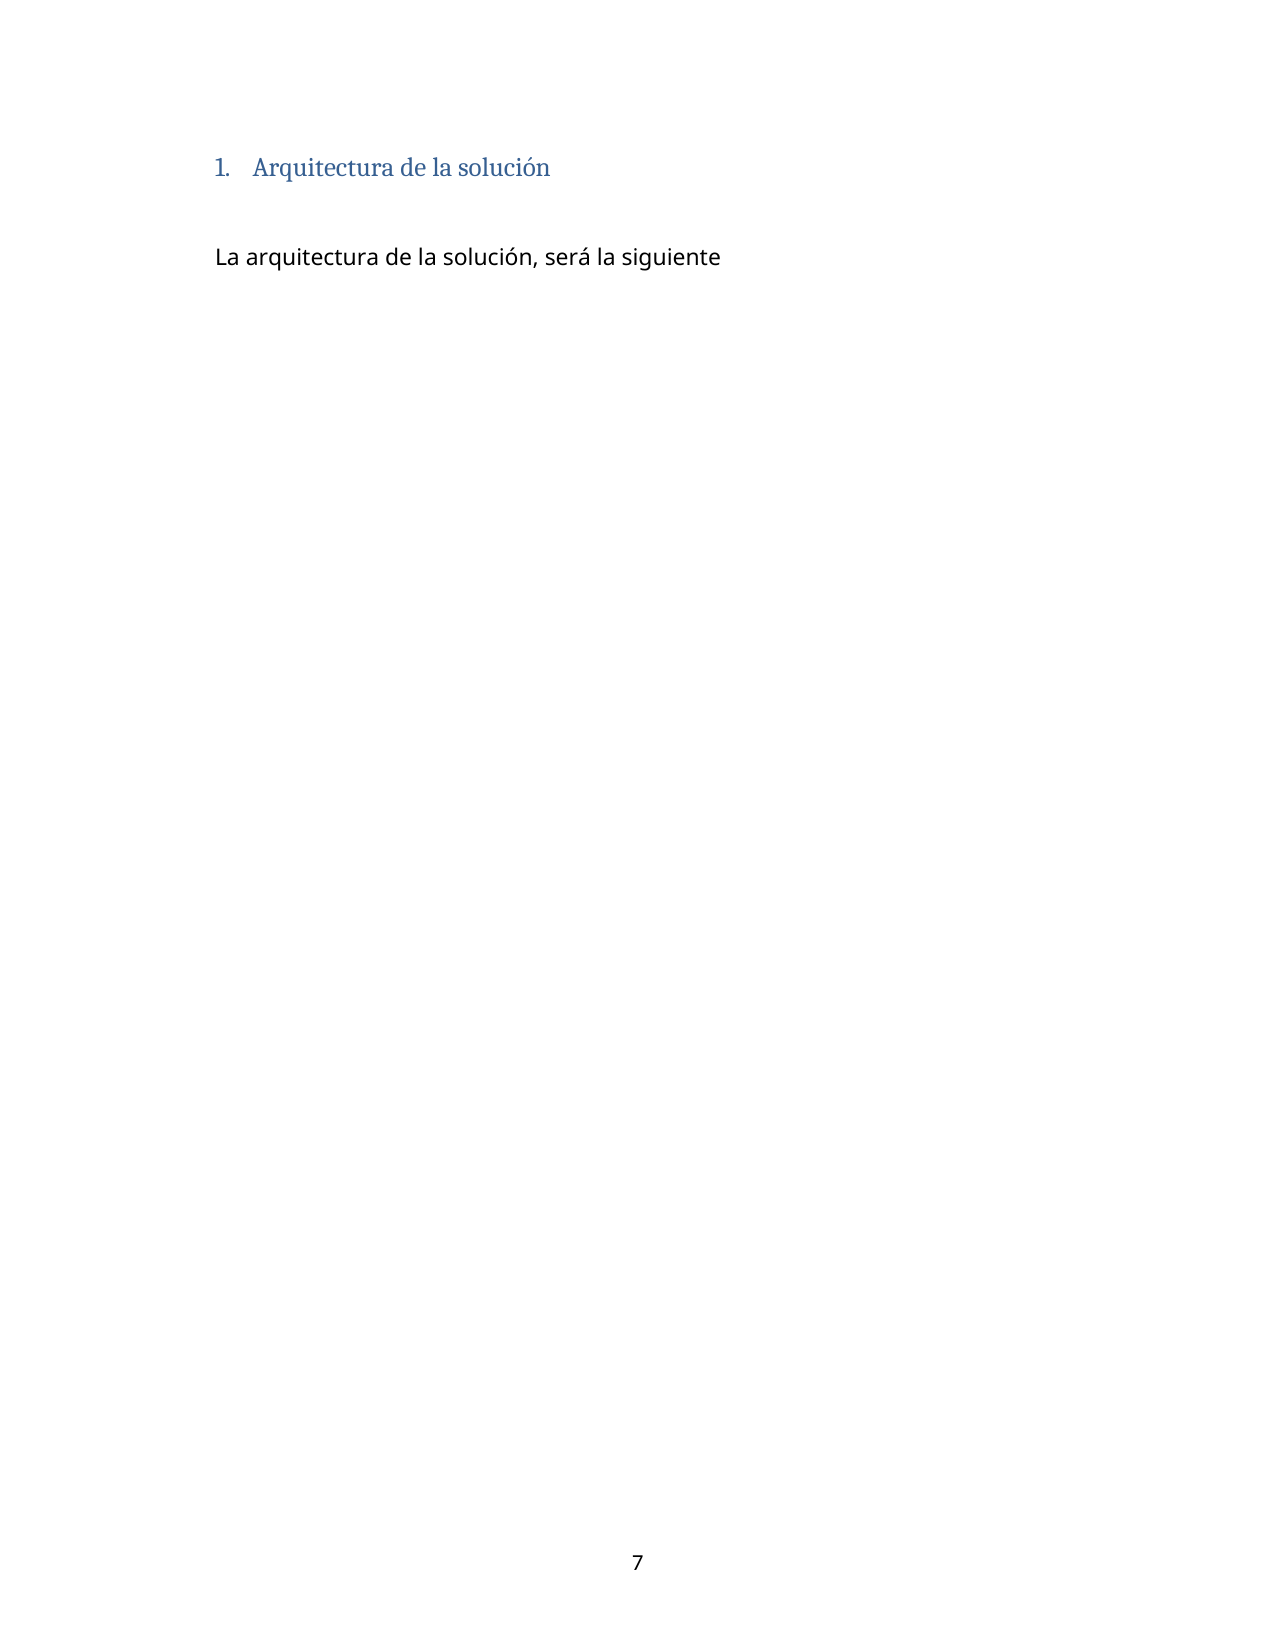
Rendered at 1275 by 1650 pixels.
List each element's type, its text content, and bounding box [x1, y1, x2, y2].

subtitle Arquitectura de la solución [215, 152, 1098, 183]
text La arquitectura de la solución, será la siguiente [177, 241, 1098, 272]
